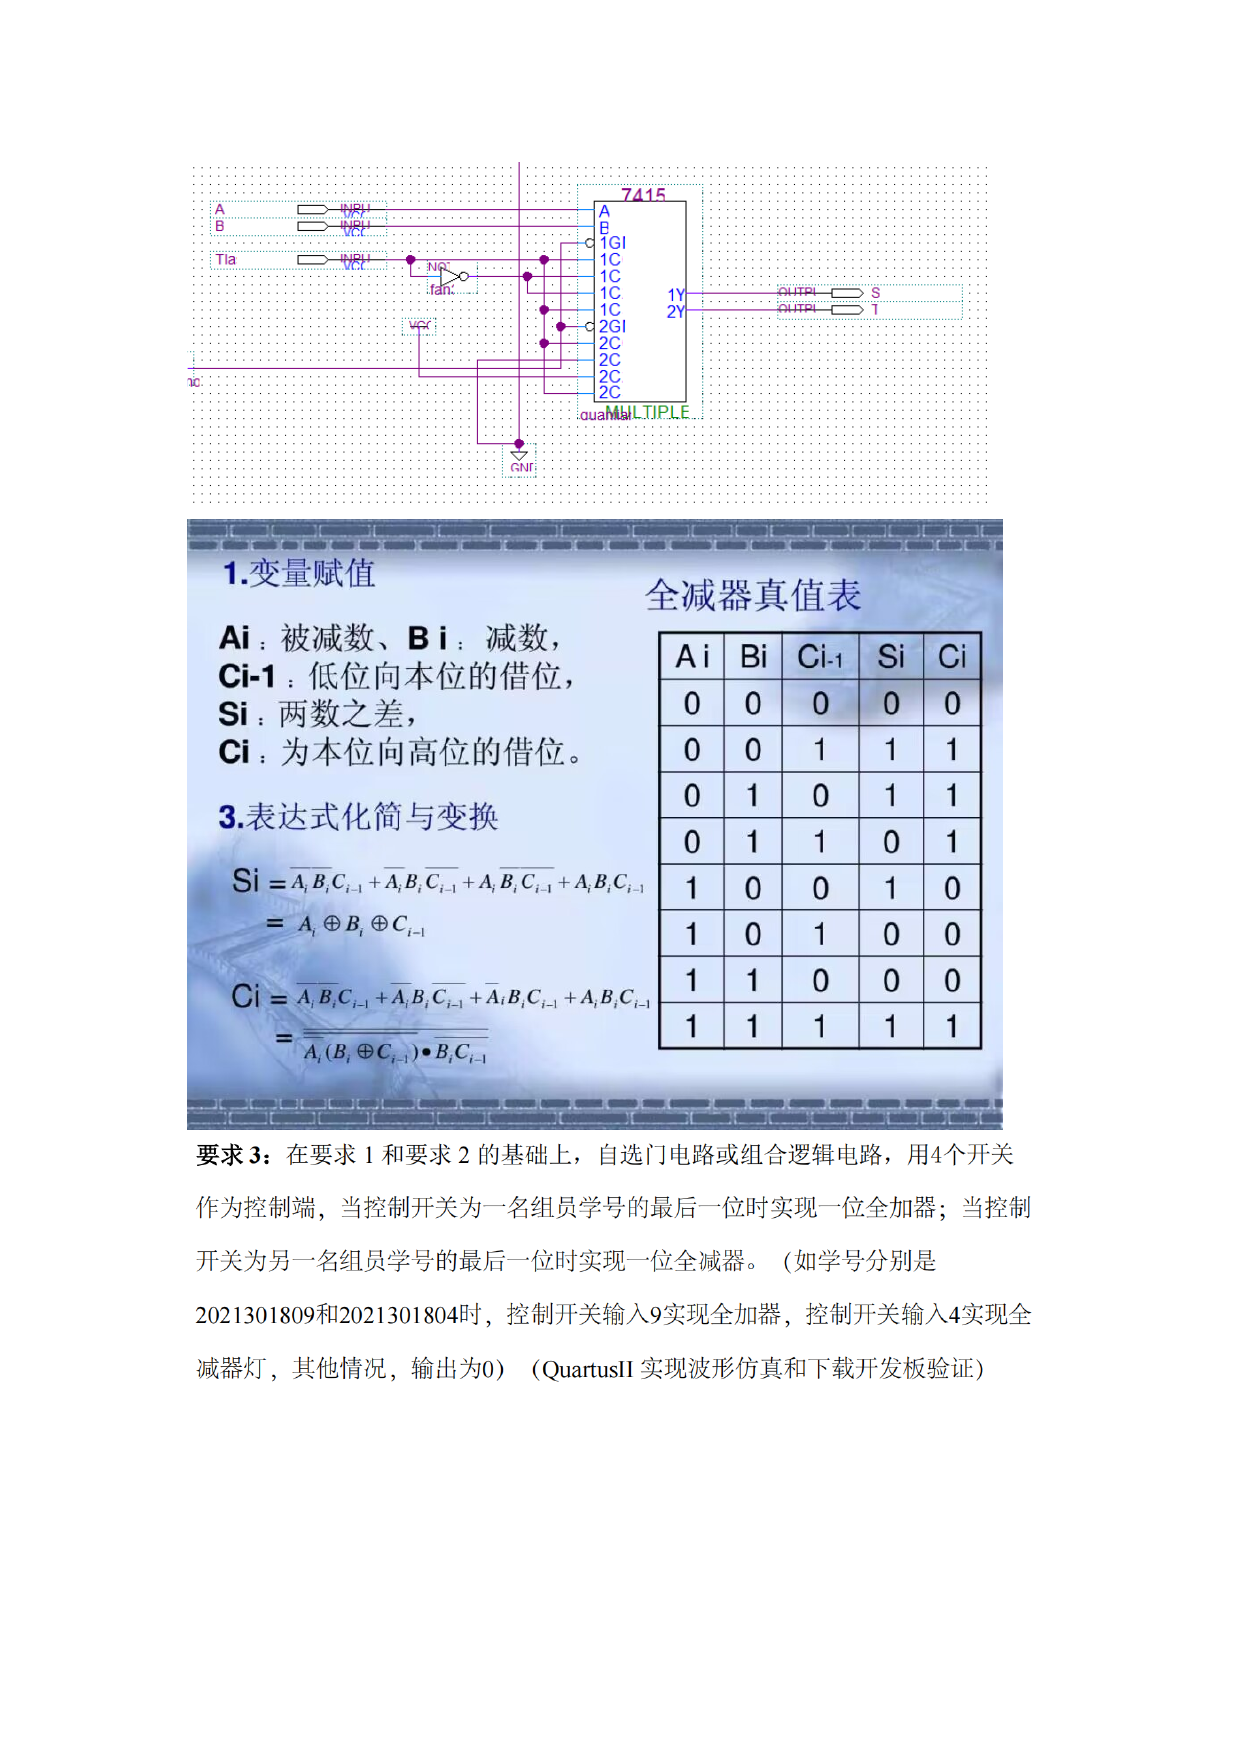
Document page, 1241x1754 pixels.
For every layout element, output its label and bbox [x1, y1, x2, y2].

picture [187, 1137, 1052, 1398]
picture [187, 162, 989, 508]
picture [187, 519, 1003, 1130]
